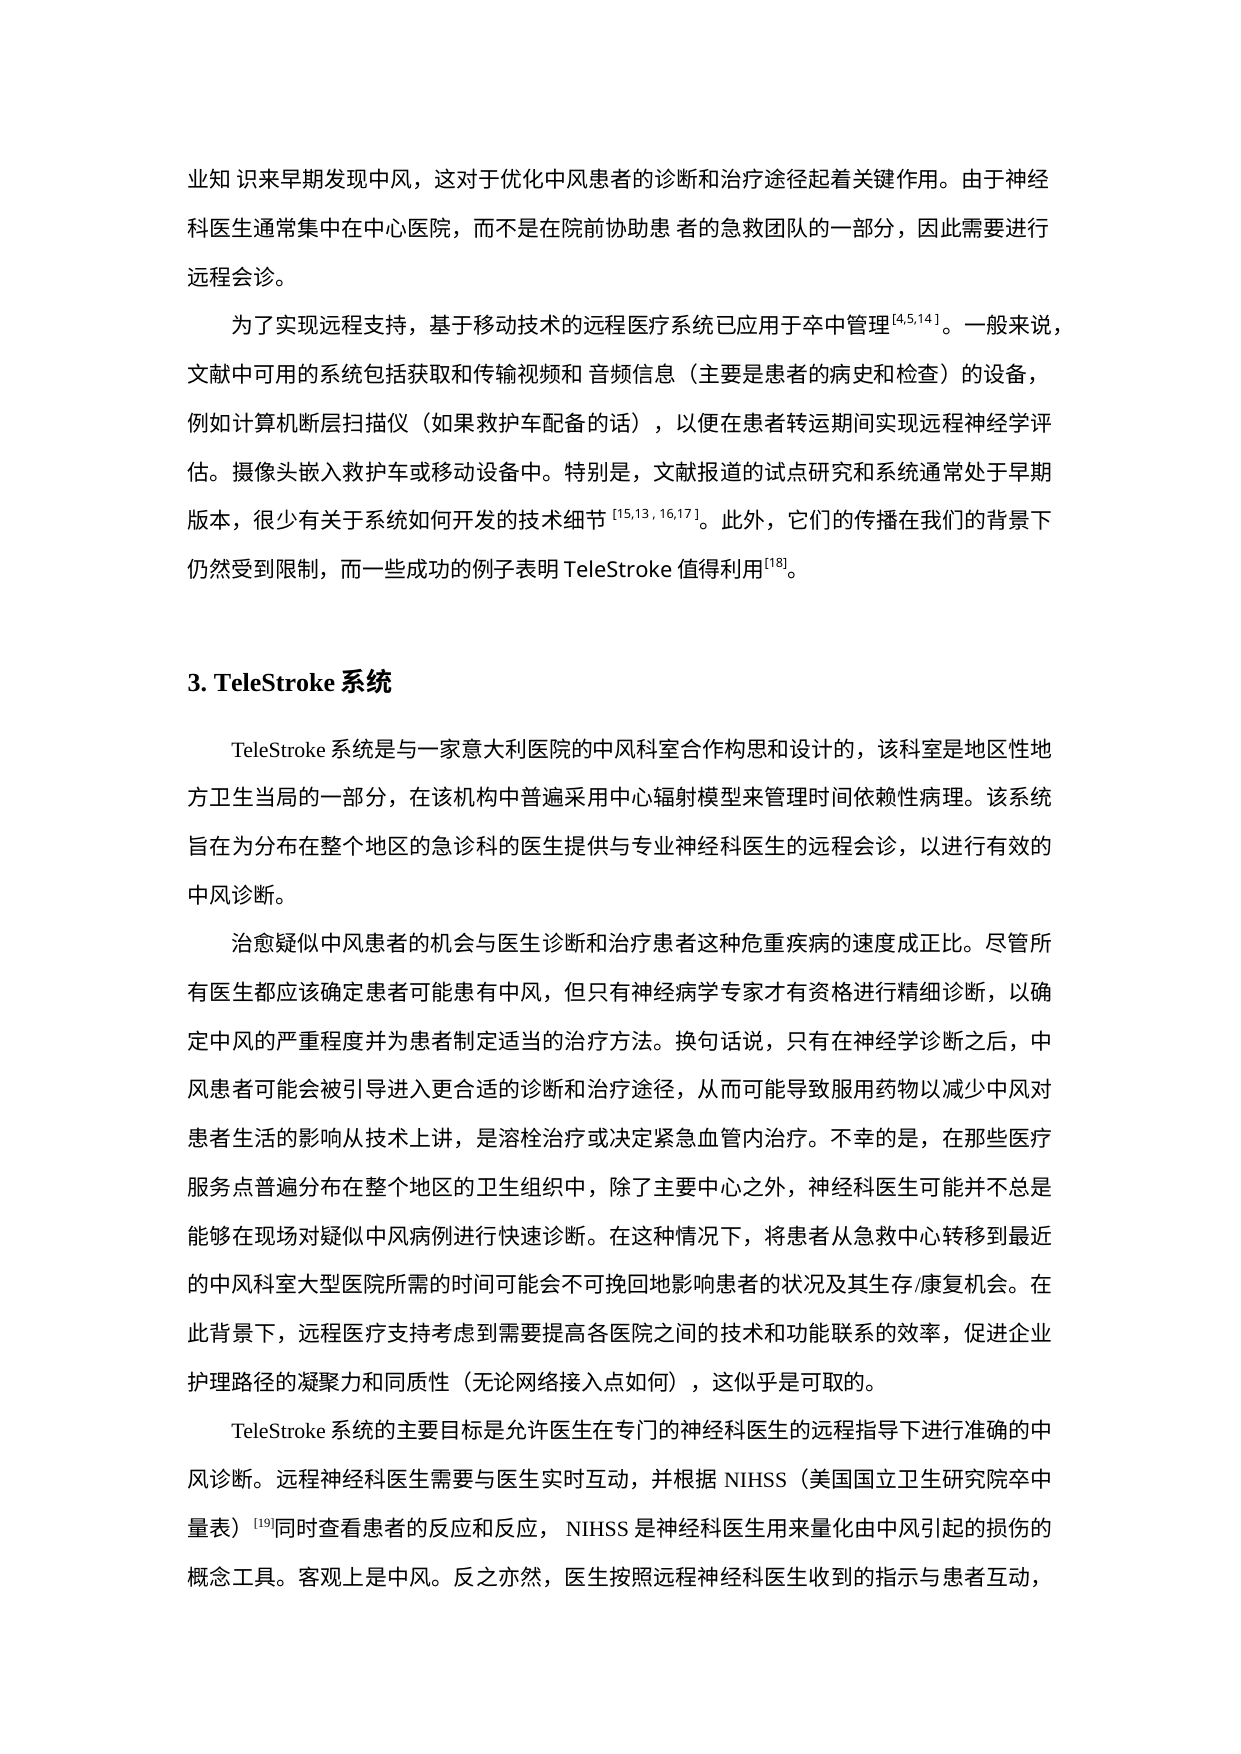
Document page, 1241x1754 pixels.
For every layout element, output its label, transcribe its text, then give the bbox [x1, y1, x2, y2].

text TeleStroke系统是与⼀家意⼤利医院的中风科室合作构思和设计的，该科室是地区性地⽅卫⽣当局的⼀部分，在该机构中普遍采⽤中⼼辐射模型来管理时间依赖性病理。该系统旨在为分布在整个地区的急诊科的医⽣提供与专业神经科医⽣的远程会诊，以进⾏有效的中风诊断。 [187, 731, 1053, 910]
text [187, 1413, 1053, 1592]
text 治愈疑似中风患者的机会与医⽣诊断和治疗患者这种危重疾病的速度成正⽐。尽管所有医⽣都应该确定患者可能患有中风，但只有神经病学专家才有资格进⾏精细诊断，以确定中风的严重程度并为患者制定适当的治疗⽅法。换句话说，只有在神经学诊断之后，中风患者可能会被引导进⼊更合适的诊断和治疗途径，从⽽可能导致服⽤药物以减少中风对患者⽣活的影响从技术上讲，是溶栓治疗或决定紧急⾎管内治疗。不幸的是，在那些医疗服务点普遍分布在整个地区的卫⽣组织中，除了主要中⼼之外，神经科医⽣可能并不总是能够在现场对疑似中风病例进⾏快速诊断。在这种情况下，将患者从急救中⼼转移到最近的中风科室⼤型医院所需的时间可能会不可挽回地影响患者的状况及其⽣存/康复机会。在此背景下，远程医疗支持考虑到需要提⾼各医院之间的技术和功能联系的效率，促进企业护理路径的凝聚⼒和同质性（⽆论⽹络接⼊点如何），这似乎是可取的。 [187, 926, 1053, 1397]
list TeleStroke系统 [187, 647, 1053, 712]
text 为了实现远程⽀持，基于移动技术的远程医疗系统已应⽤于卒中管理[4,5,14 ] 。⼀般来说，⽂献中可⽤的系统包括获取和传输视频和 ⾳频信息（主要是患者的病史和检查）的设备，例如计算机断层扫描仪（如果救护车配备的话），以便在患者转运期间实现远程神经学评估。摄像头嵌⼊救护车或移动设备中。特别是，⽂献报道的试点研究和系统通常处于早期版本，很少有关于系统如何开发的技术细节 [15,13 , 16,17 ]。此外，它们的传播在我们的背景下仍然受到限制，⽽⼀些成功的例⼦表明TeleStroke值得利⽤[18]。 [187, 308, 1053, 584]
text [187, 162, 1053, 292]
